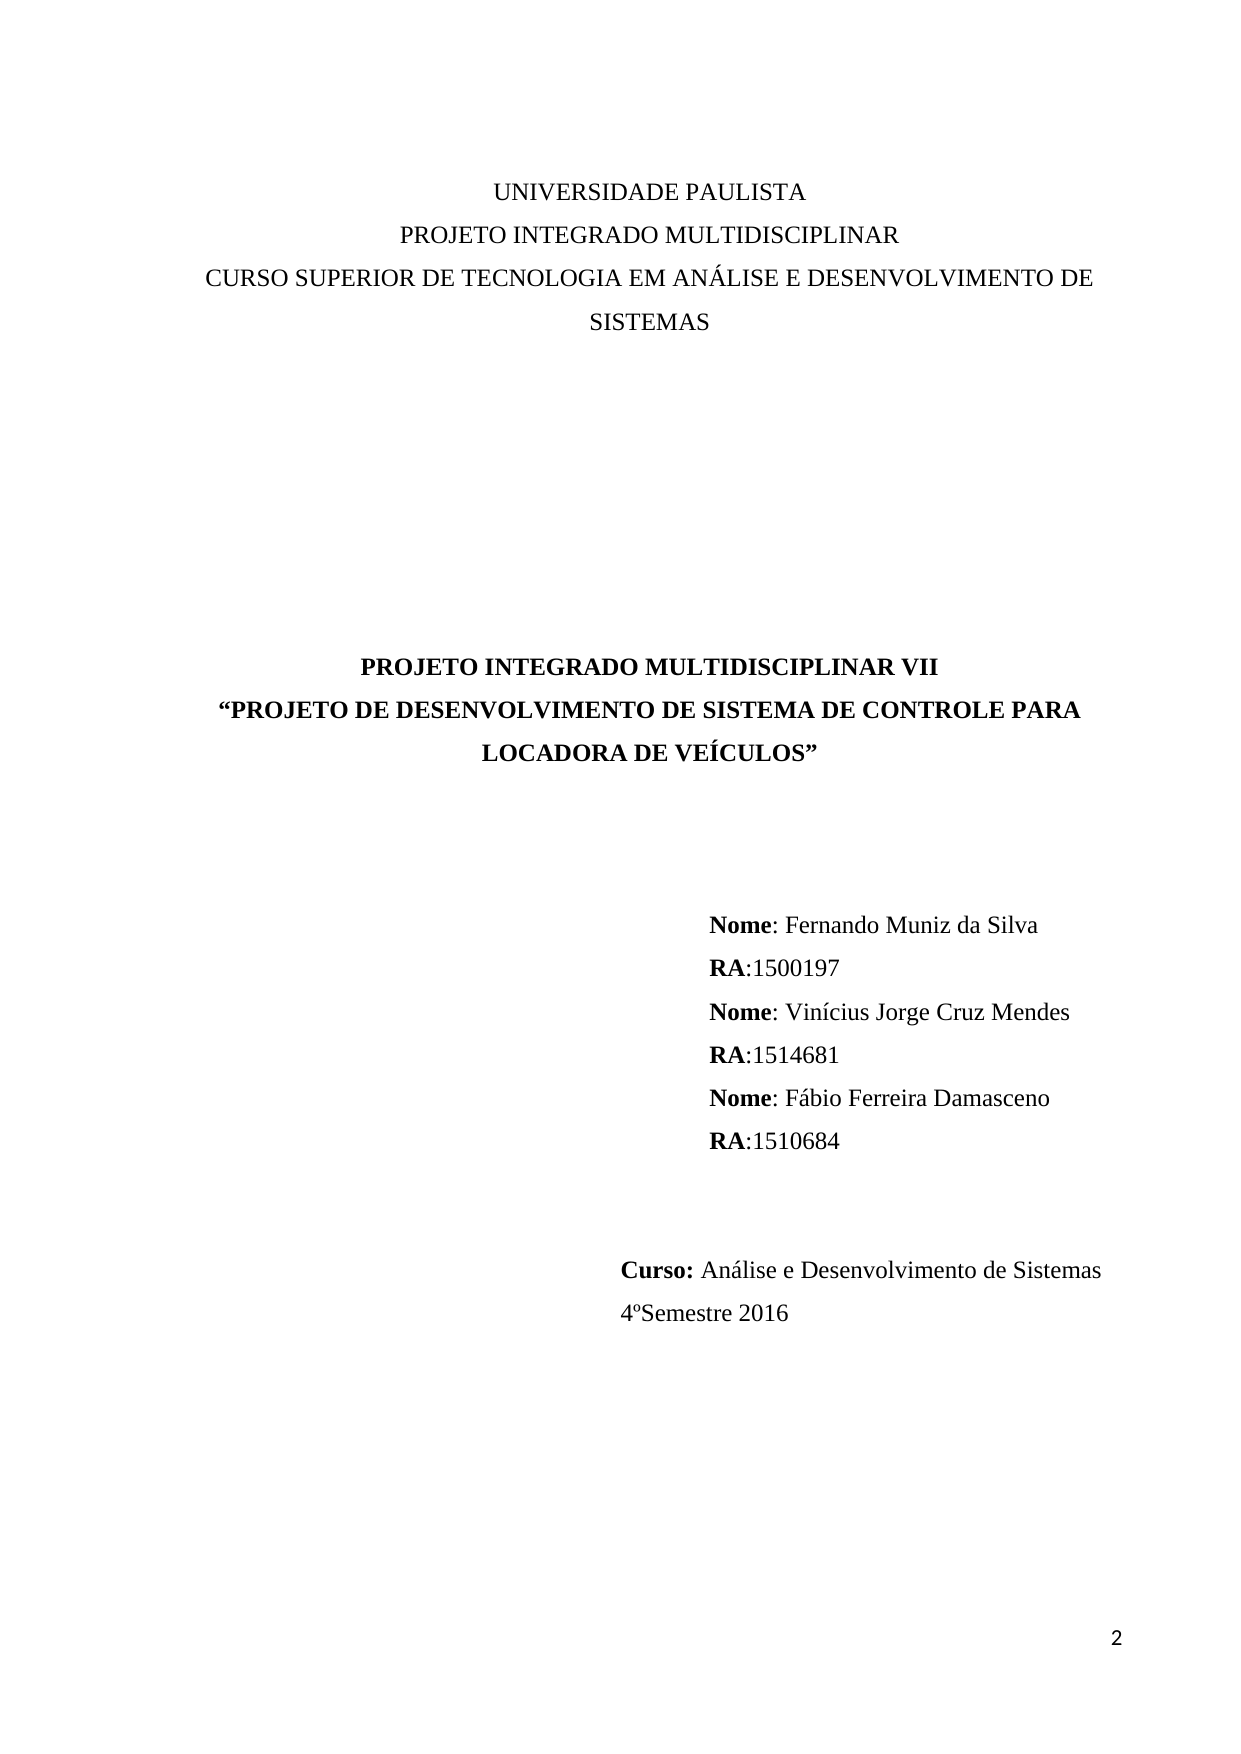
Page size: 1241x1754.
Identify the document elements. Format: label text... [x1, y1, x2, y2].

text PROJETO INTEGRADO MULTIDISCIPLINAR [177, 220, 1122, 249]
text Nome: Fernando Muniz da Silva [620, 910, 1122, 939]
text RA:1500197 [620, 953, 1122, 982]
text CURSO SUPERIOR DE TECNOLOGIA EM ANÁLISE E DESENVOLVIMENTO DE SISTEMAS [177, 263, 1122, 335]
text RA:1510684 [709, 1126, 1122, 1155]
text Nome: Fábio Ferreira Damasceno [620, 1083, 1122, 1112]
text “PROJETO DE DESENVOLVIMENTO DE SISTEMA DE CONTROLE PARA LOCADORA DE VEÍCULOS” [177, 695, 1122, 767]
text Nome: Vinícius Jorge Cruz Mendes [620, 997, 1122, 1025]
text RA:1514681 [620, 1040, 1122, 1068]
text 4ºSemestre 2016 [532, 1298, 1122, 1327]
text Curso: Análise e Desenvolvimento de Sistemas [532, 1255, 1122, 1284]
text 2016UNIVERSIDADE PAULISTA [177, 177, 1122, 206]
text PROJETO INTEGRADO MULTIDISCIPLINAR VII [177, 652, 1122, 680]
